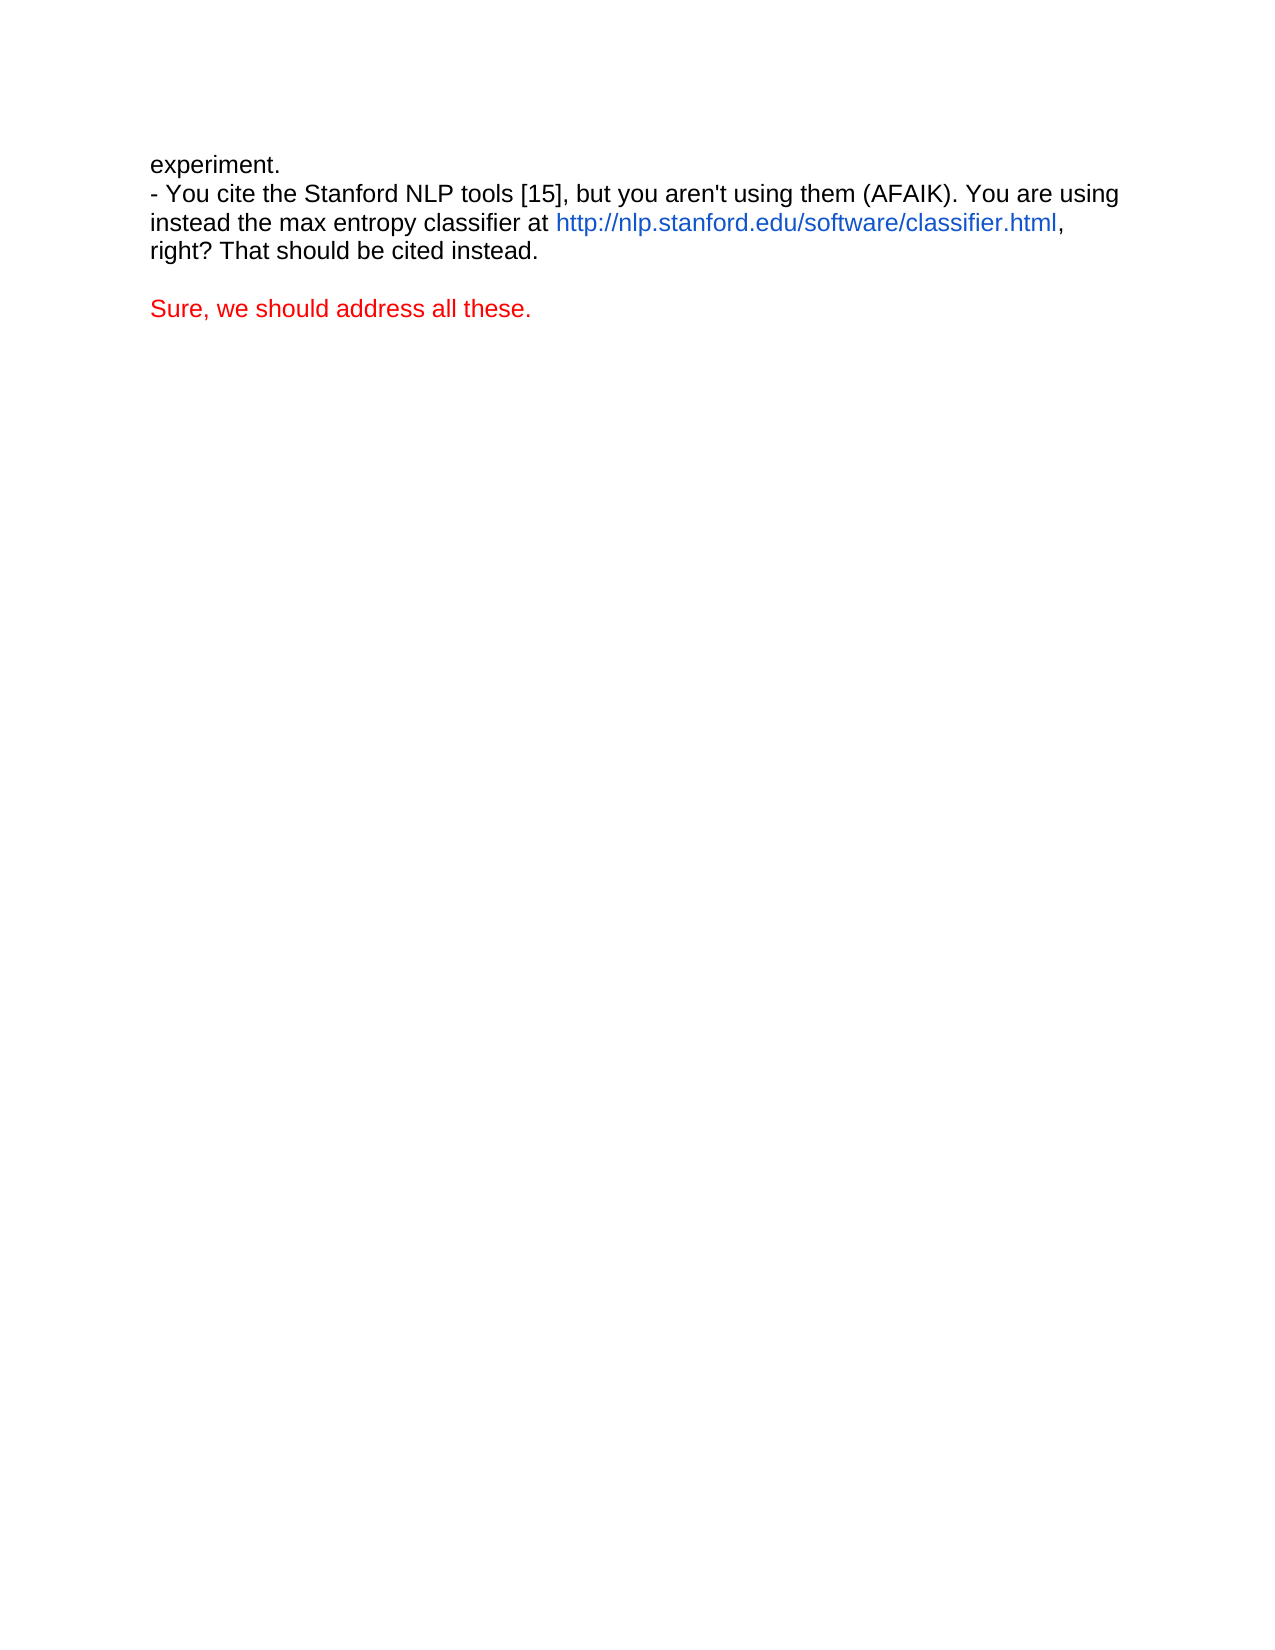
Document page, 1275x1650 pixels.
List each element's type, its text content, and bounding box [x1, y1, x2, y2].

text Sure, we should address all these. [150, 294, 1125, 382]
